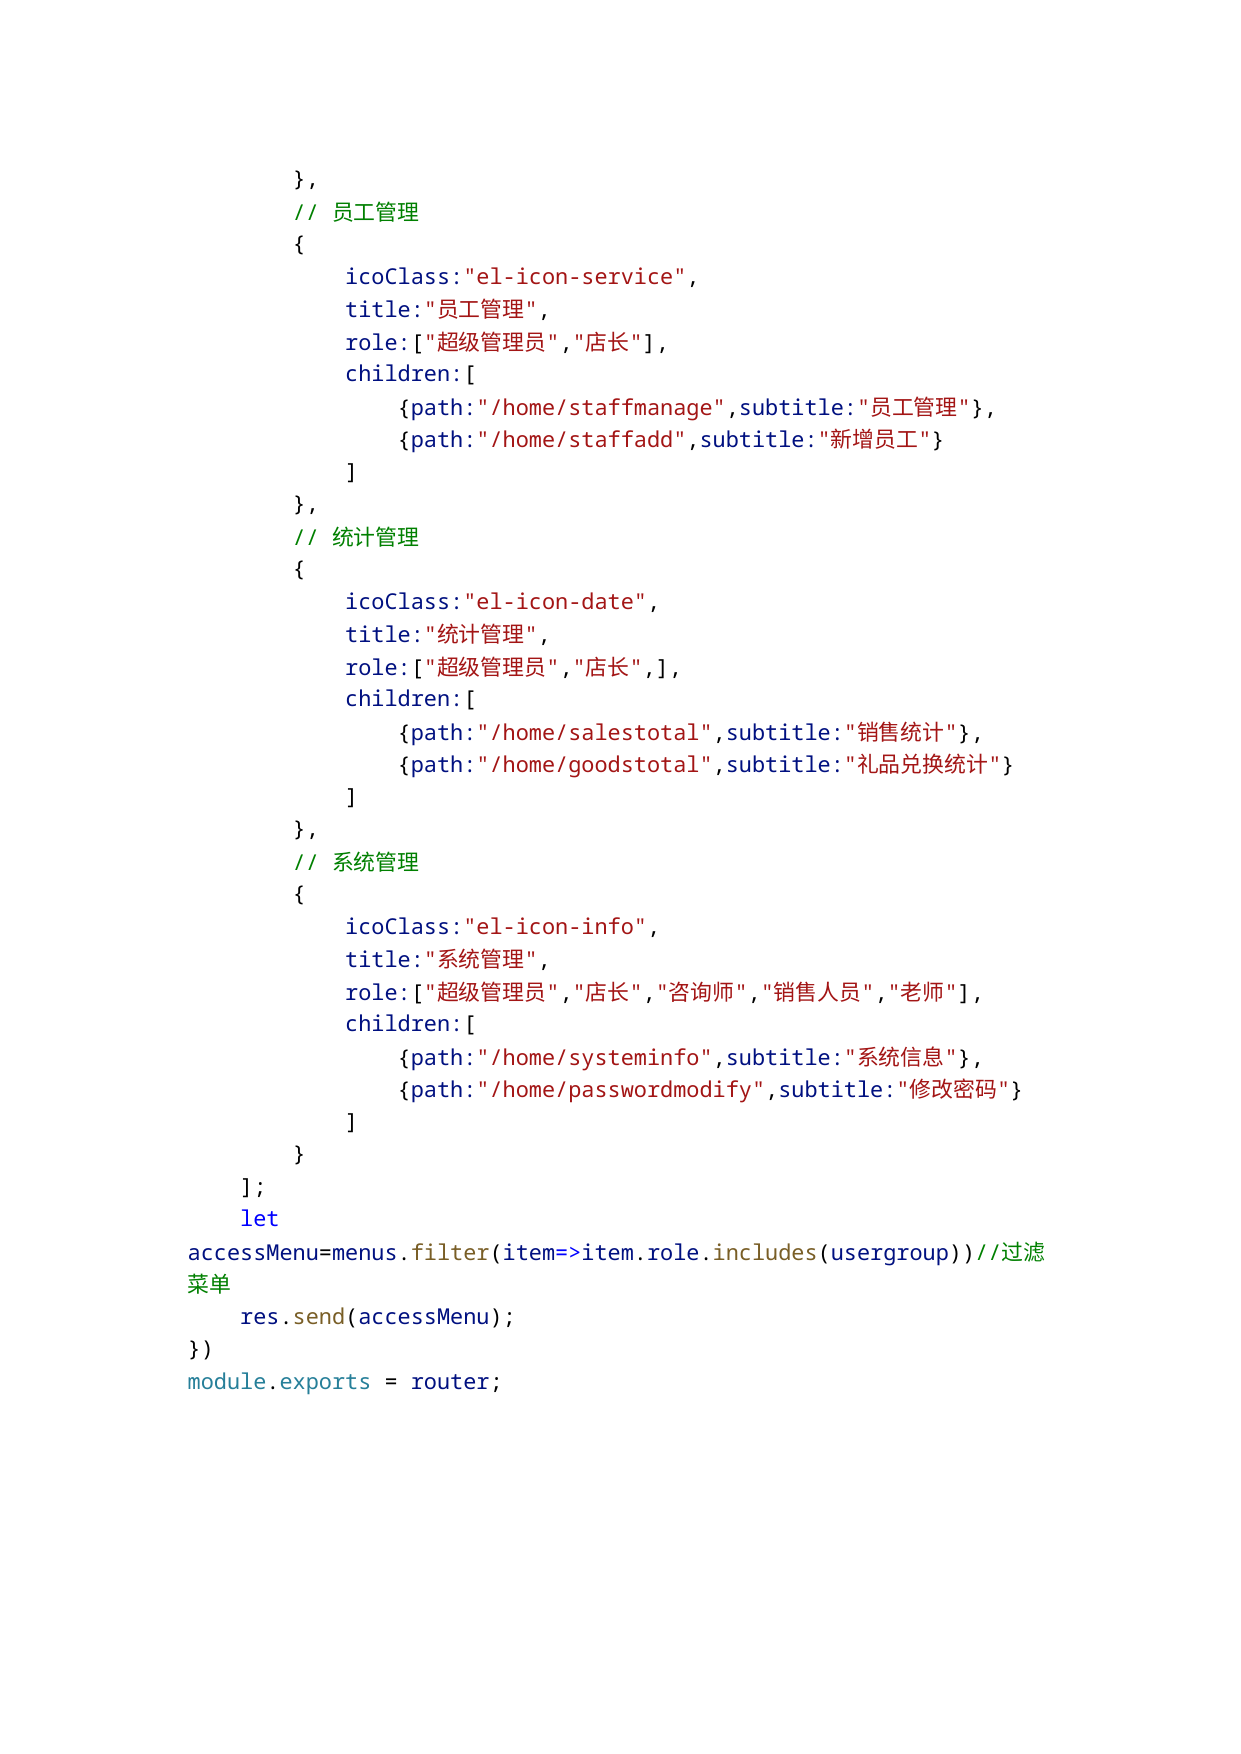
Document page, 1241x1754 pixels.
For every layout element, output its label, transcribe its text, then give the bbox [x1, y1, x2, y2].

text role:["超级管理员","店长"], [187, 324, 1053, 357]
text ] [187, 1104, 1053, 1137]
text { [187, 227, 1053, 259]
text ] [187, 454, 1053, 487]
text res.send(accessMenu); [187, 1299, 1053, 1332]
text }) [187, 1332, 1053, 1364]
text { [187, 552, 1053, 584]
text role:["超级管理员","店长","咨询师","销售人员","老师"], [187, 974, 1053, 1007]
text role:["超级管理员","店长",], [187, 649, 1053, 682]
text children:[ [187, 357, 1053, 389]
text {path:"/home/salestotal",subtitle:"销售统计"}, [187, 714, 1053, 747]
text {path:"/home/goodstotal",subtitle:"礼品兑换统计"} [187, 747, 1053, 779]
text {path:"/home/passwordmodify",subtitle:"修改密码"} [187, 1072, 1053, 1104]
text }, [187, 487, 1053, 519]
text // 员工管理 [187, 194, 1053, 227]
text } [187, 1137, 1053, 1169]
text // 统计管理 [187, 519, 1053, 552]
text module.exports = router; [187, 1364, 1053, 1397]
text title:"统计管理", [187, 617, 1053, 649]
text }, [187, 812, 1053, 844]
text { [187, 877, 1053, 909]
text // 系统管理 [187, 844, 1053, 877]
text {path:"/home/staffadd",subtitle:"新增员工"} [187, 422, 1053, 454]
text icoClass:"el-icon-date", [187, 584, 1053, 617]
text icoClass:"el-icon-service", [187, 259, 1053, 292]
text title:"员工管理", [187, 292, 1053, 324]
text children:[ [187, 682, 1053, 714]
text children:[ [187, 1007, 1053, 1039]
text icoClass:"el-icon-info", [187, 909, 1053, 942]
text title:"系统管理", [187, 942, 1053, 974]
text {path:"/home/systeminfo",subtitle:"系统信息"}, [187, 1039, 1053, 1072]
text ]; [187, 1169, 1053, 1202]
text ] [187, 779, 1053, 812]
text }, [187, 162, 1053, 194]
text {path:"/home/staffmanage",subtitle:"员工管理"}, [187, 389, 1053, 422]
text let accessMenu=menus.filter(item=>item.role.includes(usergroup))//过滤菜单 [187, 1202, 1053, 1299]
